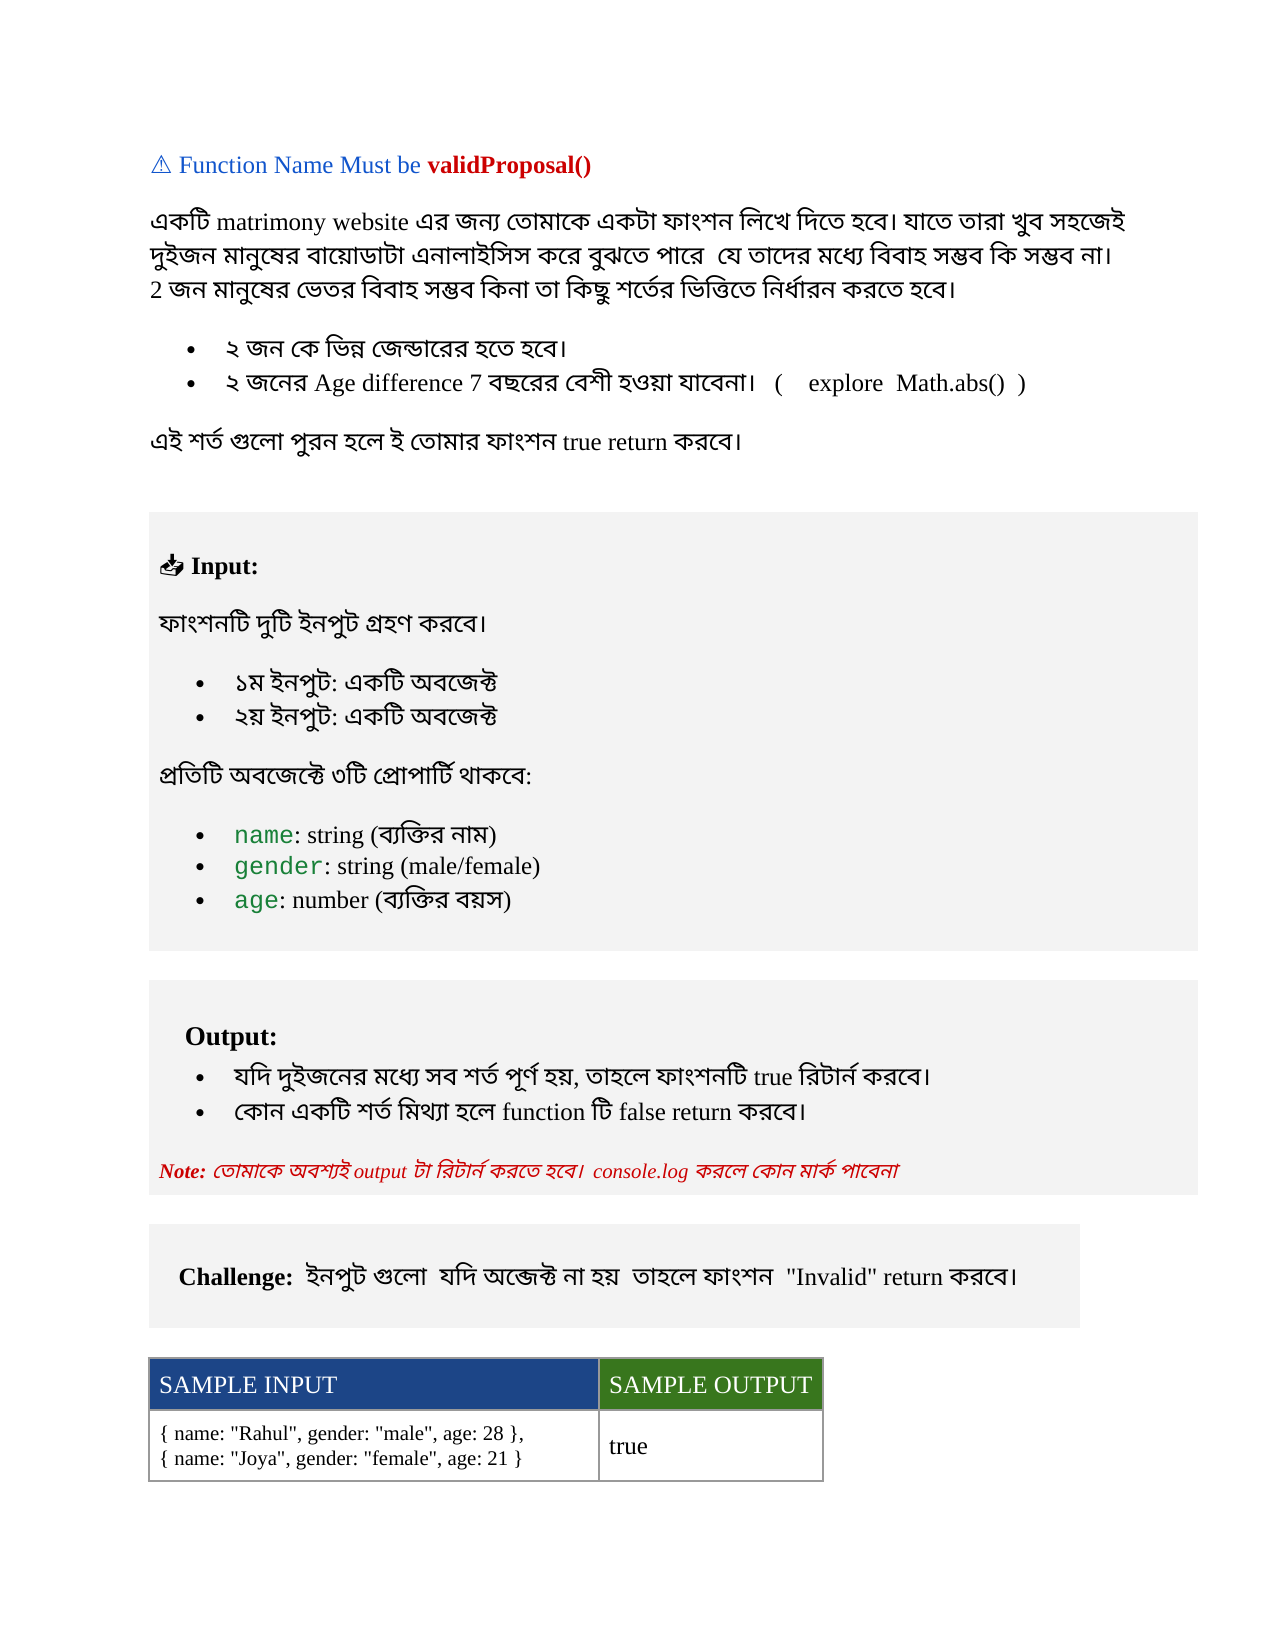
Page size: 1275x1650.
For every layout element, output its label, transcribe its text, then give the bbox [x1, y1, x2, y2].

text ⚠️ Function Name Must be validProposal() [150, 150, 1125, 179]
text একটি matrimony website এর জন্য তোমাকে একটা ফাংশন লিখে দিতে হবে। যাতে তারা খুব সহজেই দুইজন মানুষের বায়োডাটা এনালাইসিস করে বুঝতে পারে যে তাদের মধ্যে বিবাহ সম্ভব কি সম্ভব না। 2 জন মানুষের ভেতর বিবাহ সম্ভব কিনা তা কিছু শর্তের ভিত্তিতে নির্ধারন করতে হবে। [150, 204, 1125, 306]
list ২ জনের Age difference 7 বছরের বেশী হওয়া যাবেনা। ( 💡explore Math.abs() ) [187, 365, 1125, 399]
list ২ জন কে ভিন্ন জেন্ডারের হতে হবে। [187, 331, 1125, 365]
table_header SAMPLE INPUT [150, 1359, 598, 1409]
table_header 🚀 Output: যদি দুইজনের মধ্যে সব শর্ত পূর্ণ হয়, তাহলে ফাংশনটি true রিটার্ন করবে। কোন একটি শর্ত মিথ্যা হলে function টি false return করবে। Note: তোমাকে অবশ্যই output টা রিটার্ন করতে হবে। console.log করলে কোন মার্ক পাবেনা [149, 980, 1198, 1195]
table_cell { name: "Rahul", gender: "male", age: 28 }, { name: "Joya", gender: "female", age: 21 } [150, 1411, 598, 1480]
table_cell true [600, 1411, 822, 1480]
text এই শর্ত গুলো পুরন হলে ই তোমার ফাংশন true return করবে। [150, 424, 1125, 458]
table_header SAMPLE OUTPUT [600, 1359, 822, 1409]
table_header 🚩Challenge: ইনপুট গুলো যদি অব্জেক্ট না হয় তাহলে ফাংশন "Invalid" return করবে। [149, 1224, 1080, 1328]
table_header 📥 Input: ফাংশনটি দুটি ইনপুট গ্রহণ করবে। ১ম ইনপুট: একটি অবজেক্ট ২য় ইনপুট: একটি অবজেক্ট প্রতিটি অবজেক্টে ৩টি প্রোপার্টি থাকবে: name: string (ব্যক্তির নাম) gender: string (male/female) age: number (ব্যক্তির বয়স) [149, 512, 1198, 951]
